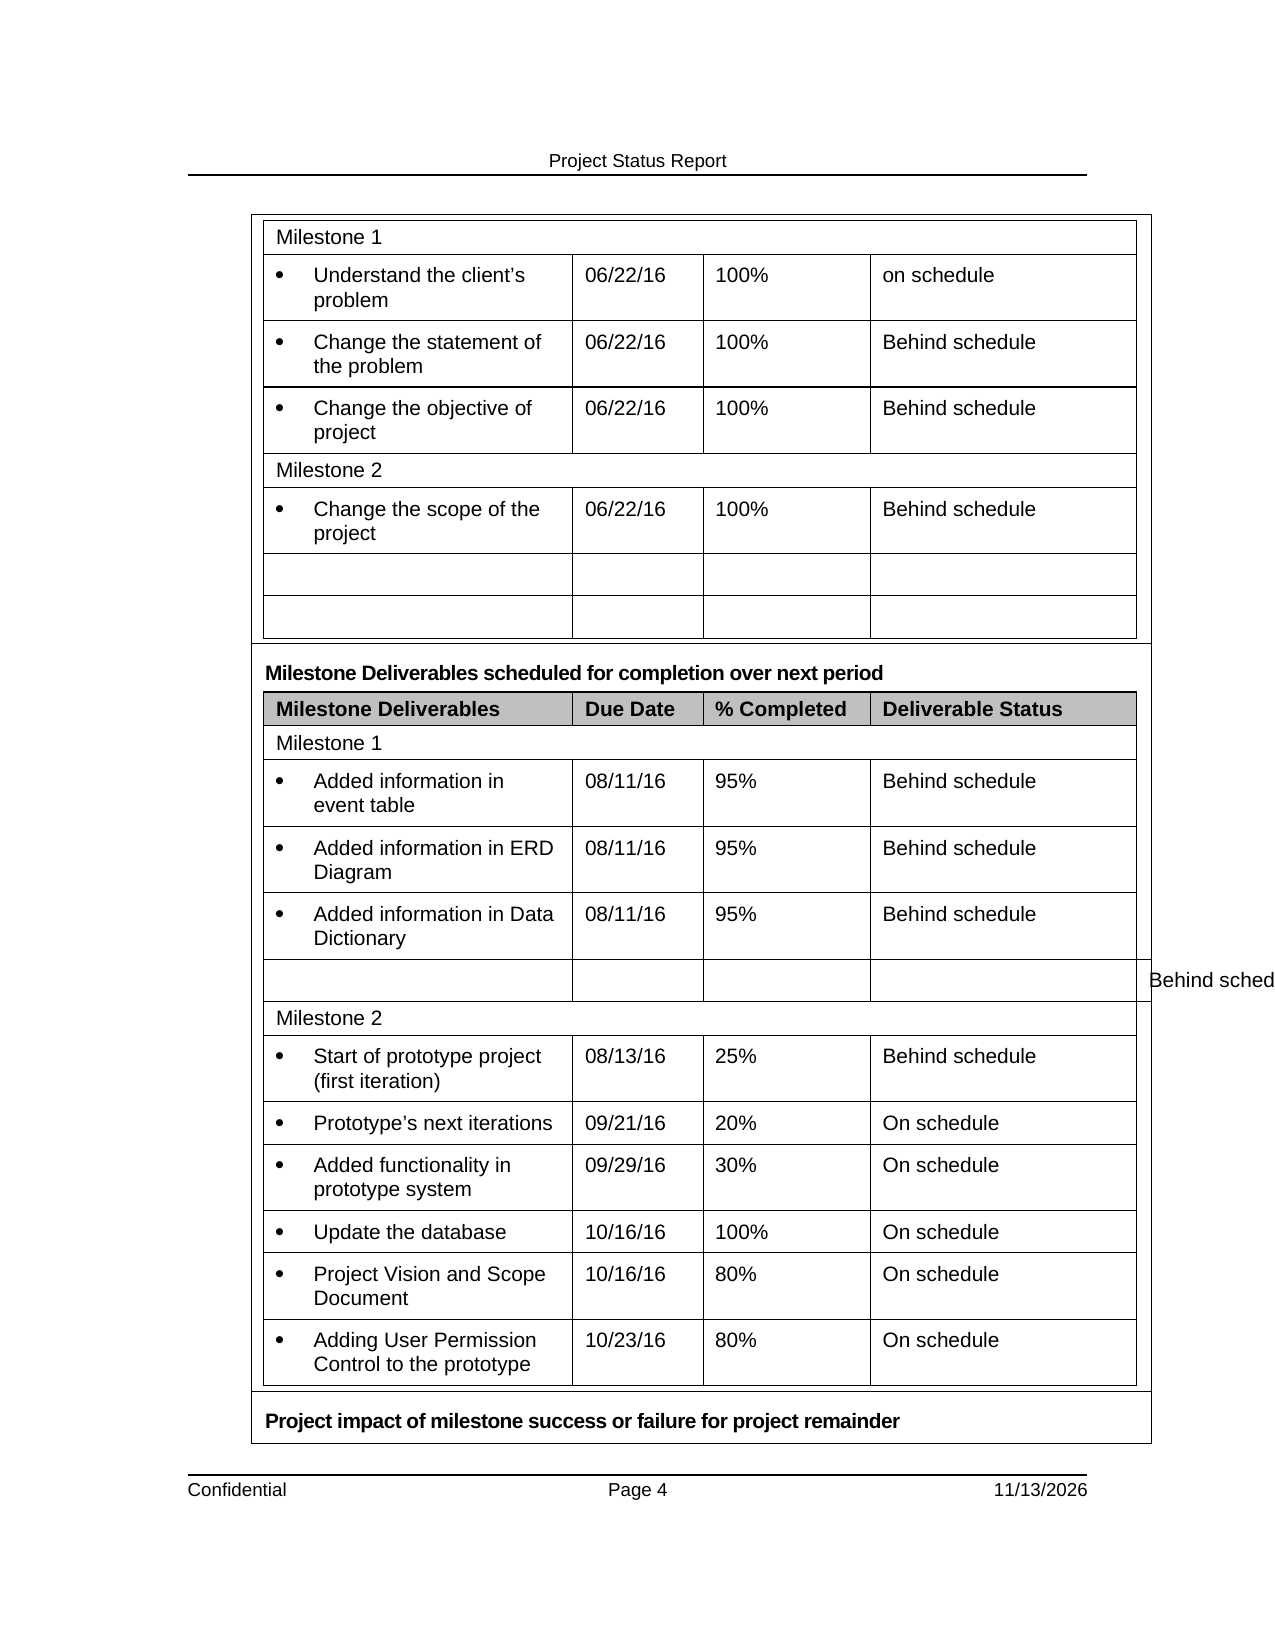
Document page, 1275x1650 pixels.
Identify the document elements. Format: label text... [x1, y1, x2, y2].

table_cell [252, 1392, 1151, 1443]
table_cell Milestone Deliverables scheduled for completion over next period [252, 644, 1151, 1391]
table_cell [252, 215, 1151, 643]
